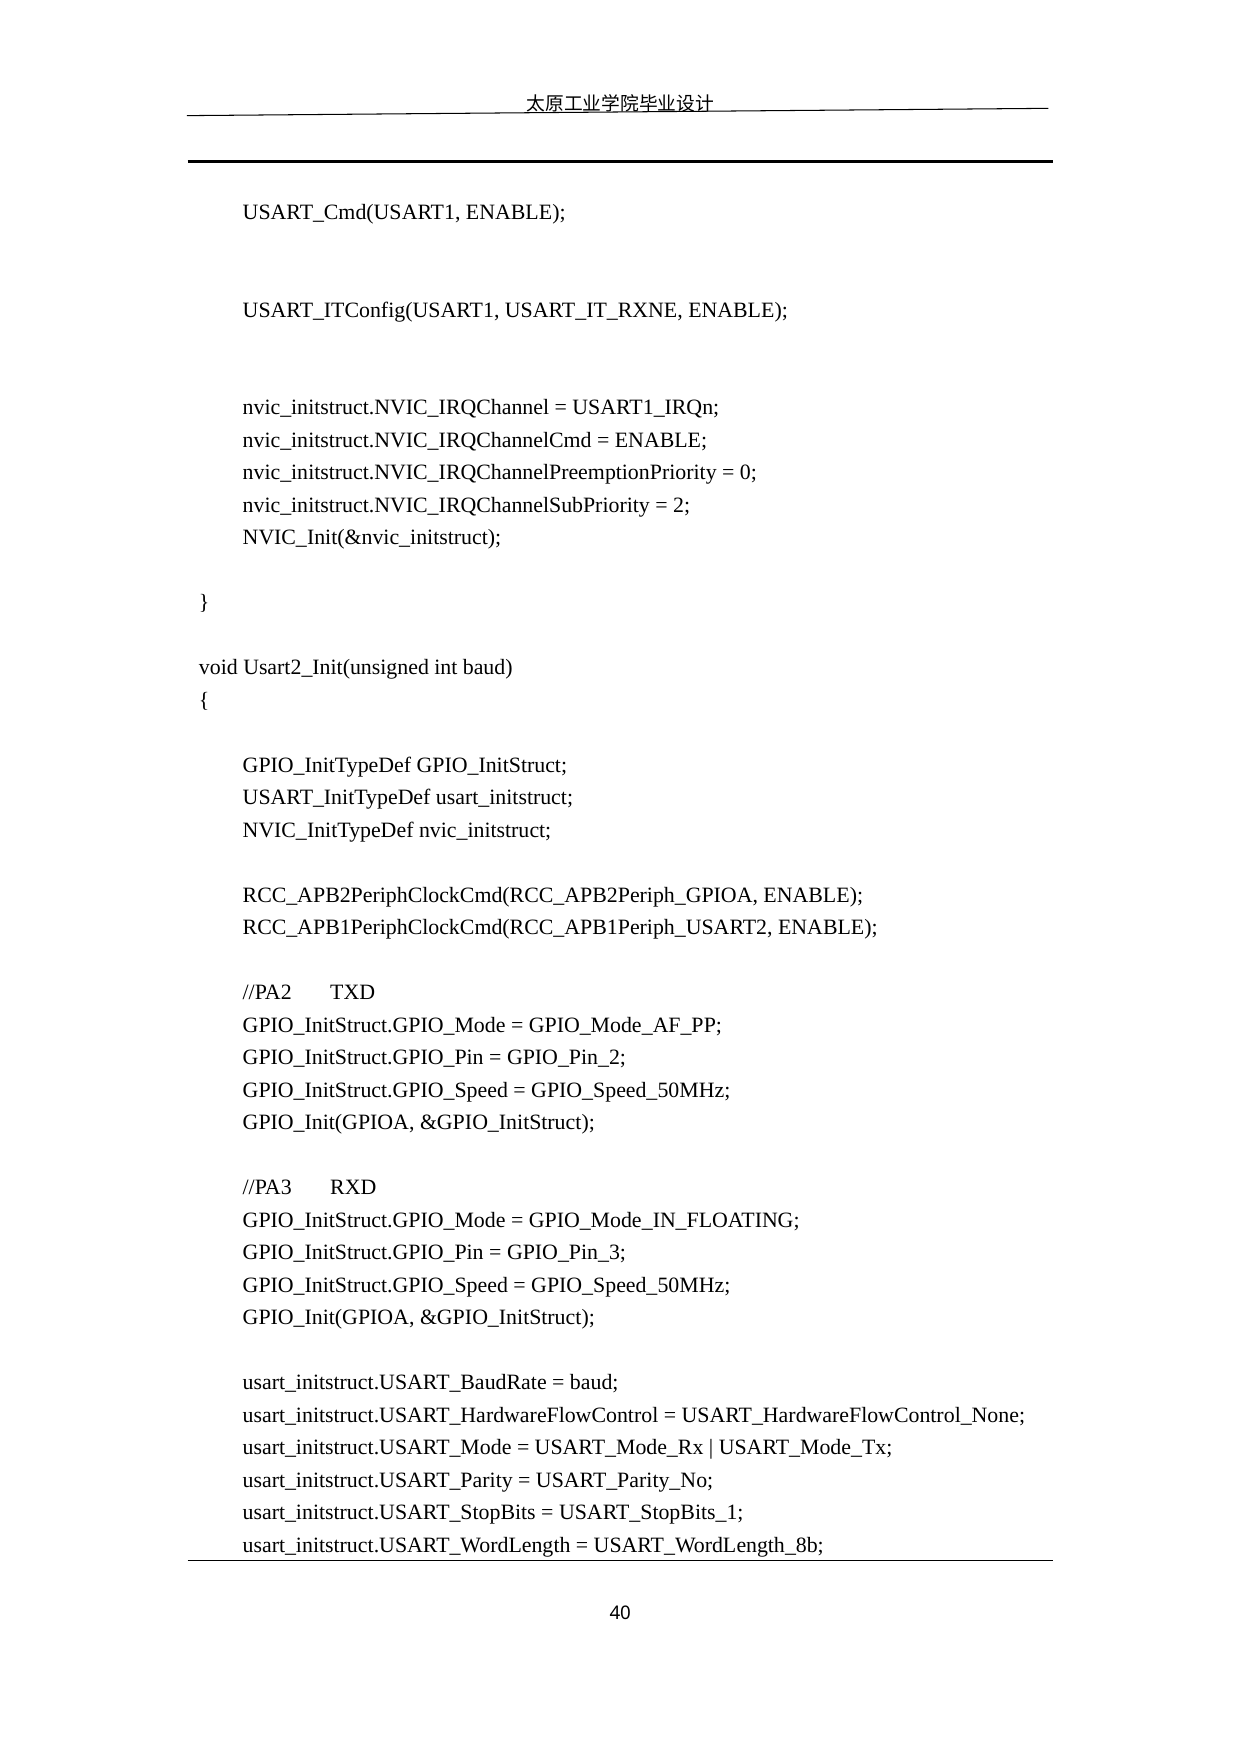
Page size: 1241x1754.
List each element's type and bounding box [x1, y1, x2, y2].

table_header [188, 163, 1053, 1560]
